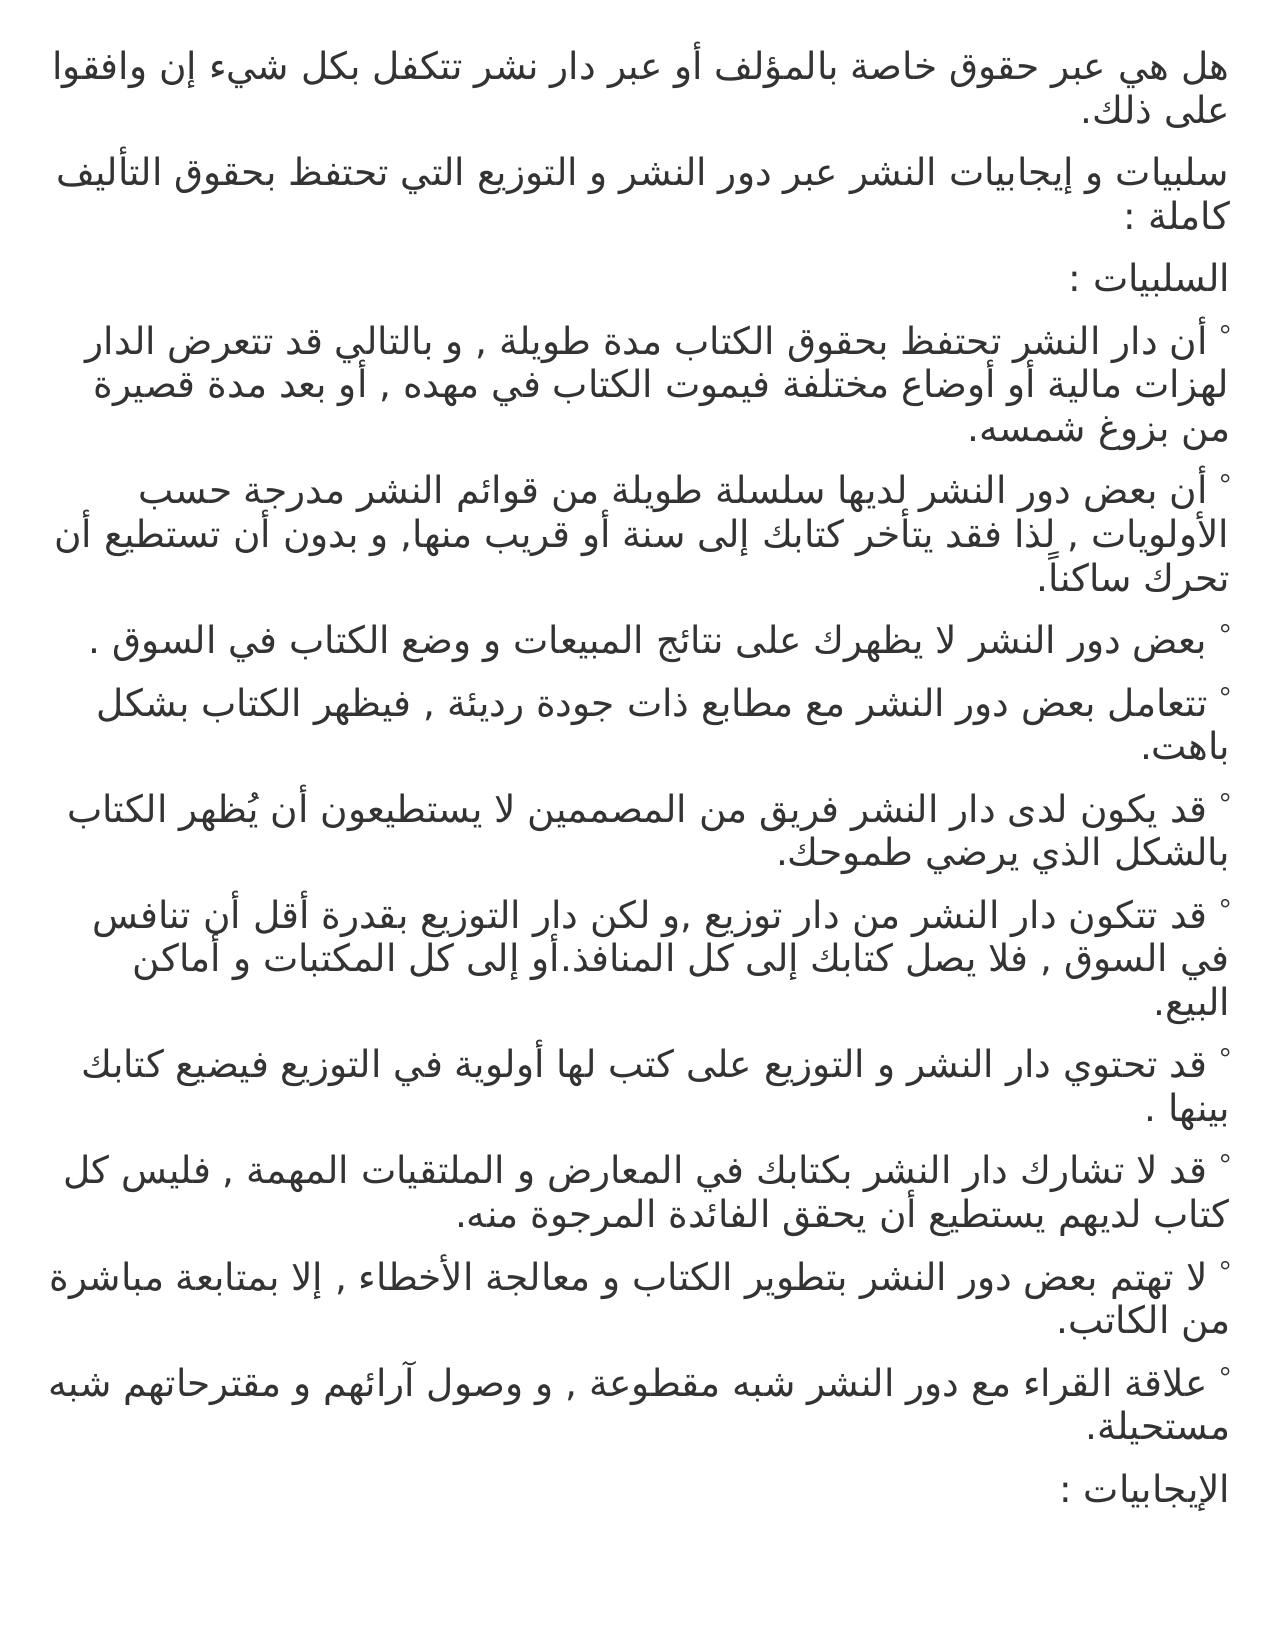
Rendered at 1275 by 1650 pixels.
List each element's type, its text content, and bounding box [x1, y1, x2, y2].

text لا تهتم بعض دور النشر بتطوير الكتاب و معالجة الأخطاء , إلا بمتابعة مباشرة من الكاتب. [45, 1255, 1230, 1342]
text تتعامل بعض دور النشر مع مطابع ذات جودة رديئة , فيظهر الكتاب بشكل باهت. [45, 681, 1230, 768]
text قد تتكون دار النشر من دار توزيع ,و لكن دار التوزيع بقدرة أقل أن تنافس في السوق , فلا يصل كتابك إلى كل المنافذ.أو إلى كل المكتبات و أماكن البيع. [45, 893, 1230, 1024]
text علاقة القراء مع دور النشر شبه مقطوعة , و وصول آرائهم و مقترحاتهم شبه مستحيلة. [45, 1361, 1230, 1448]
text قد يكون لدى دار النشر فريق من المصممين لا يستطيعون أن يُظهر الكتاب بالشكل الذي يرضي طموحك. [45, 787, 1230, 874]
text الإيجابيات : [45, 1467, 1230, 1511]
text قد لا تشارك دار النشر بكتابك في المعارض و الملتقيات المهمة , فليس كل كتاب لديهم يستطيع أن يحقق الفائدة المرجوة منه. [45, 1149, 1230, 1236]
text السلبيات : [45, 257, 1230, 301]
text أن دار النشر تحتفظ بحقوق الكتاب مدة طويلة , و بالتالي قد تتعرض الدار لهزات مالية أو أوضاع مختلفة فيموت الكتاب في مهده , أو بعد مدة قصيرة من بزوغ شمسه. [45, 319, 1230, 450]
text سلبيات و إيجابيات النشر عبر دور النشر و التوزيع التي تحتفظ بحقوق التأليف كاملة : [45, 151, 1230, 238]
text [45, 45, 1230, 132]
text أن بعض دور النشر لديها سلسلة طويلة من قوائم النشر مدرجة حسب الأولويات , لذا فقد يتأخر كتابك إلى سنة أو قريب منها, و بدون أن تستطيع أن تحرك ساكناً. [45, 469, 1230, 600]
text قد تحتوي دار النشر و التوزيع على كتب لها أولوية في التوزيع فيضيع كتابك بينها . [45, 1043, 1230, 1130]
text بعض دور النشر لا يظهرك على نتائج المبيعات و وضع الكتاب في السوق . [45, 619, 1230, 662]
